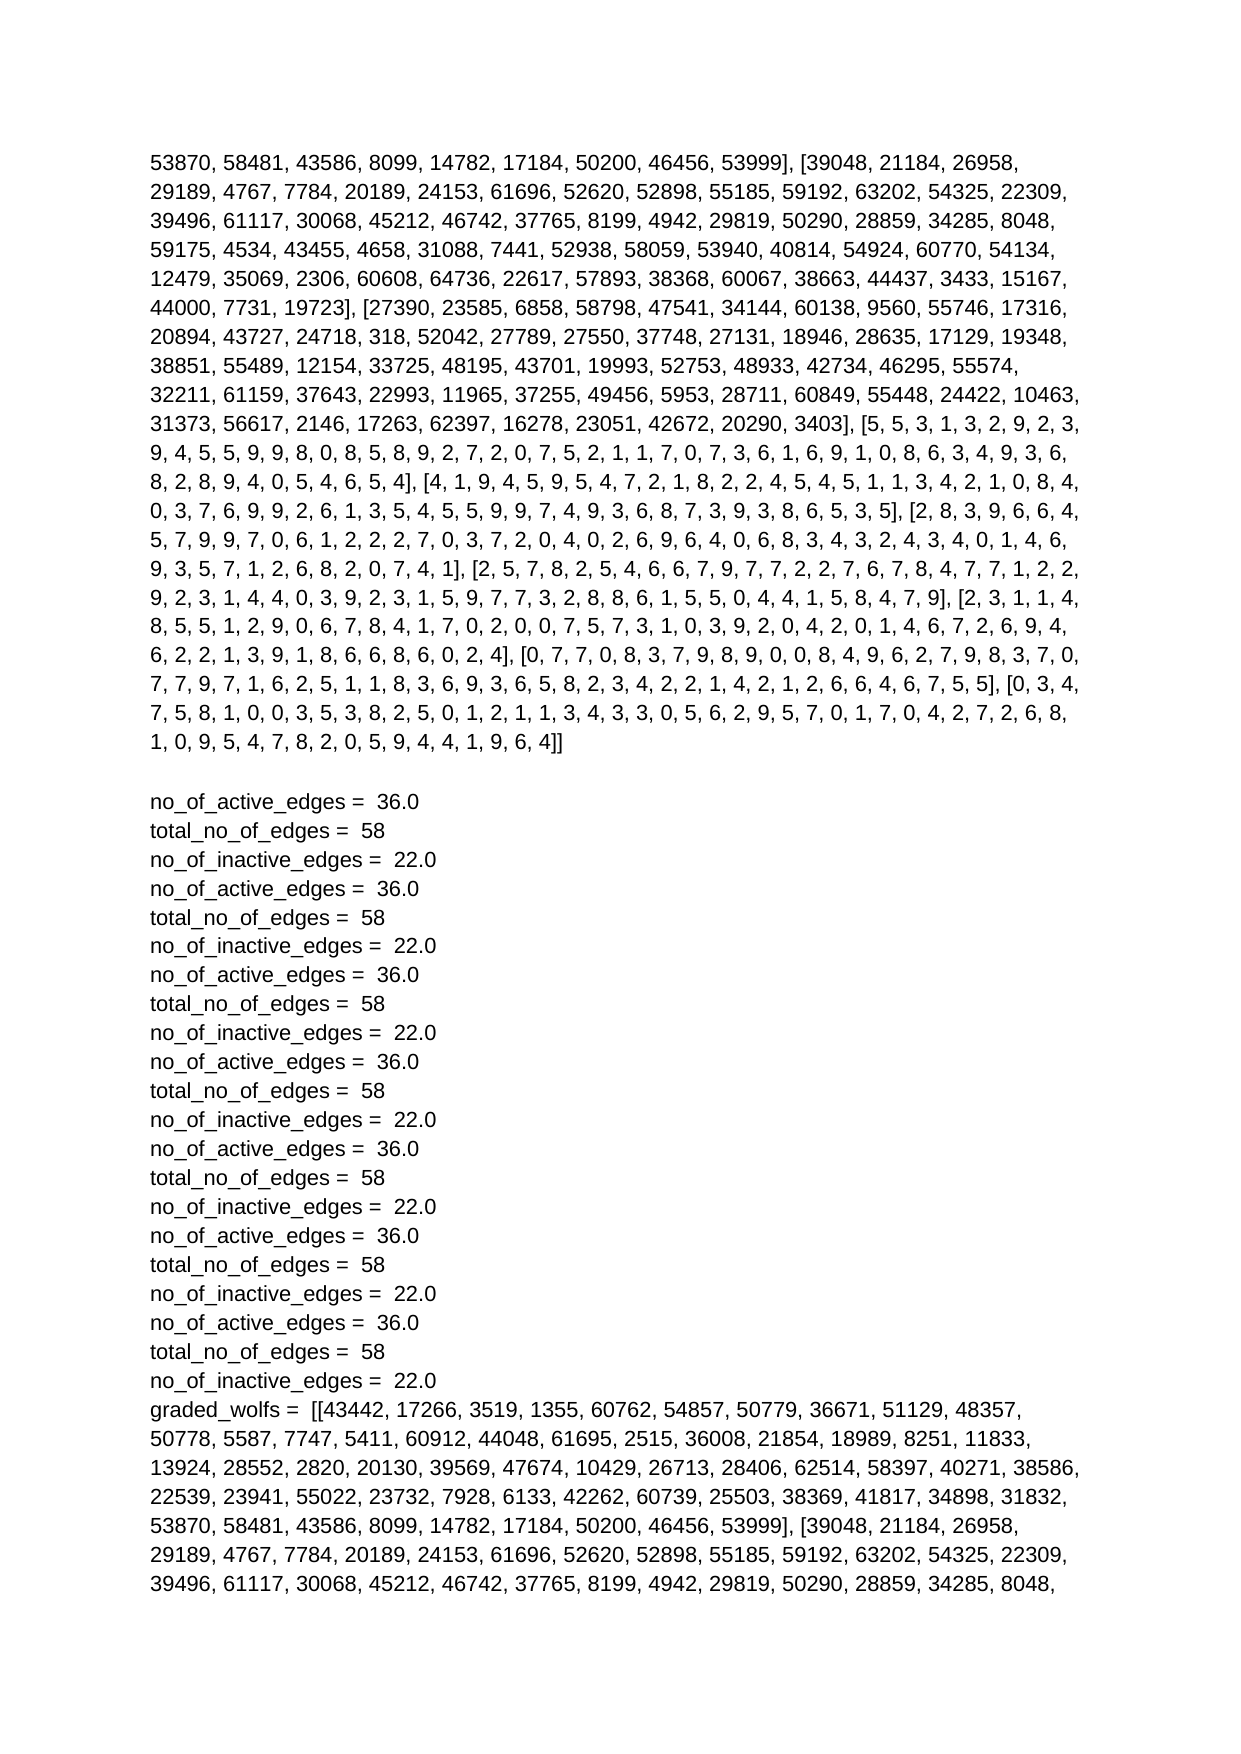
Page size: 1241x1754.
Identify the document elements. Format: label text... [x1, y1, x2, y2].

text no_of_inactive_edges = 22.0 [150, 1020, 1090, 1045]
text no_of_active_edges = 36.0 [150, 962, 1090, 987]
text no_of_active_edges = 36.0 [150, 1136, 1090, 1161]
text no_of_active_edges = 36.0 [150, 875, 1090, 901]
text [150, 1397, 1090, 1596]
text total_no_of_edges = 58 [150, 817, 1090, 843]
text total_no_of_edges = 58 [150, 1252, 1090, 1277]
text no_of_active_edges = 36.0 [150, 788, 1090, 814]
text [150, 150, 1090, 754]
text no_of_active_edges = 36.0 [150, 1223, 1090, 1248]
text total_no_of_edges = 58 [150, 1339, 1090, 1364]
text total_no_of_edges = 58 [150, 1078, 1090, 1103]
text no_of_inactive_edges = 22.0 [150, 1194, 1090, 1219]
text total_no_of_edges = 58 [150, 991, 1090, 1016]
text no_of_inactive_edges = 22.0 [150, 933, 1090, 958]
text no_of_inactive_edges = 22.0 [150, 846, 1090, 872]
text total_no_of_edges = 58 [150, 1165, 1090, 1190]
text no_of_active_edges = 36.0 [150, 1310, 1090, 1335]
text no_of_inactive_edges = 22.0 [150, 1368, 1090, 1393]
text total_no_of_edges = 58 [150, 904, 1090, 929]
text no_of_inactive_edges = 22.0 [150, 1107, 1090, 1132]
text no_of_inactive_edges = 22.0 [150, 1281, 1090, 1306]
text no_of_active_edges = 36.0 [150, 1049, 1090, 1074]
